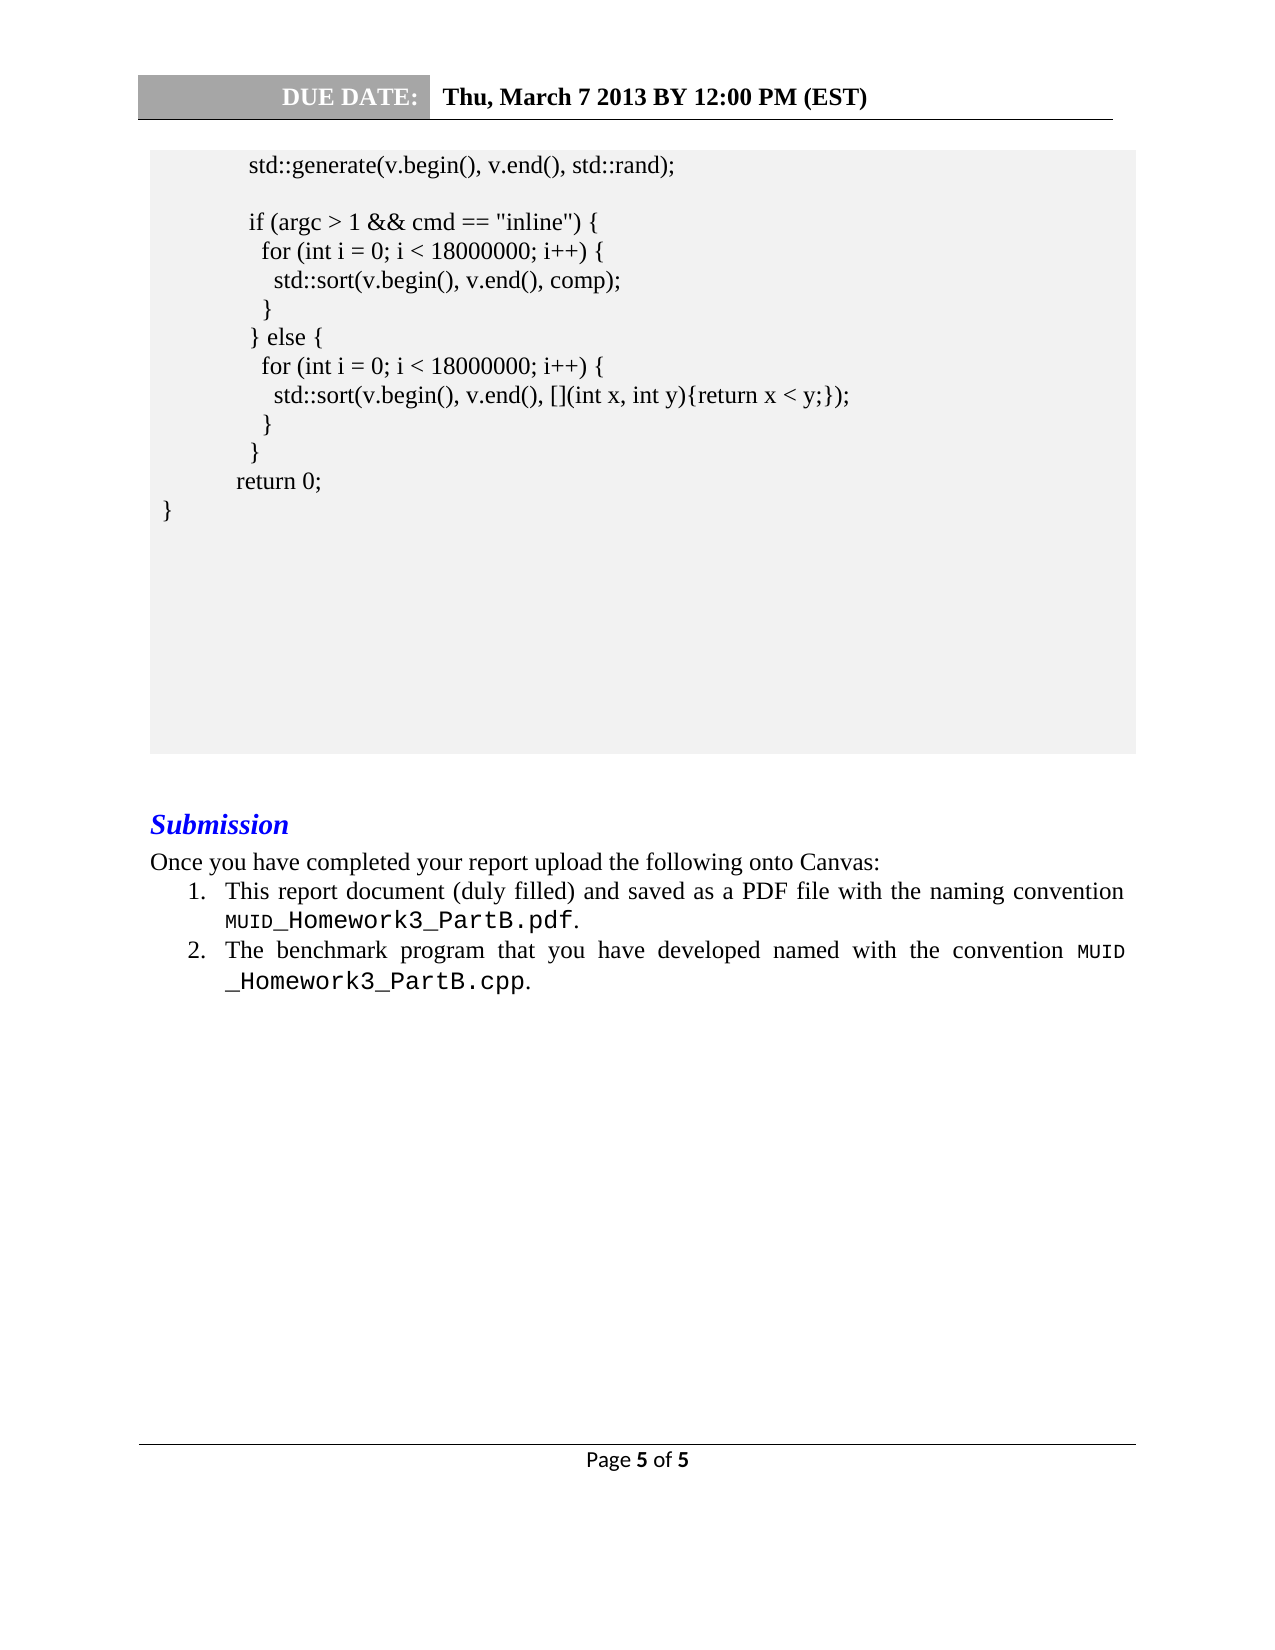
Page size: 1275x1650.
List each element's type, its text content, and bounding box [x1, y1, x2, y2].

list This report document (duly filled) and saved as a PDF file with the naming convention muid_Homework3_PartB.pdf. [187, 876, 1125, 936]
text Once you have completed your report upload the following onto Canvas: [150, 847, 1125, 876]
subtitle Submission [150, 807, 1125, 841]
list The benchmark program that you have developed named with the convention muid _Homework3_PartB.cpp. [187, 936, 1125, 997]
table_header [150, 150, 1136, 754]
